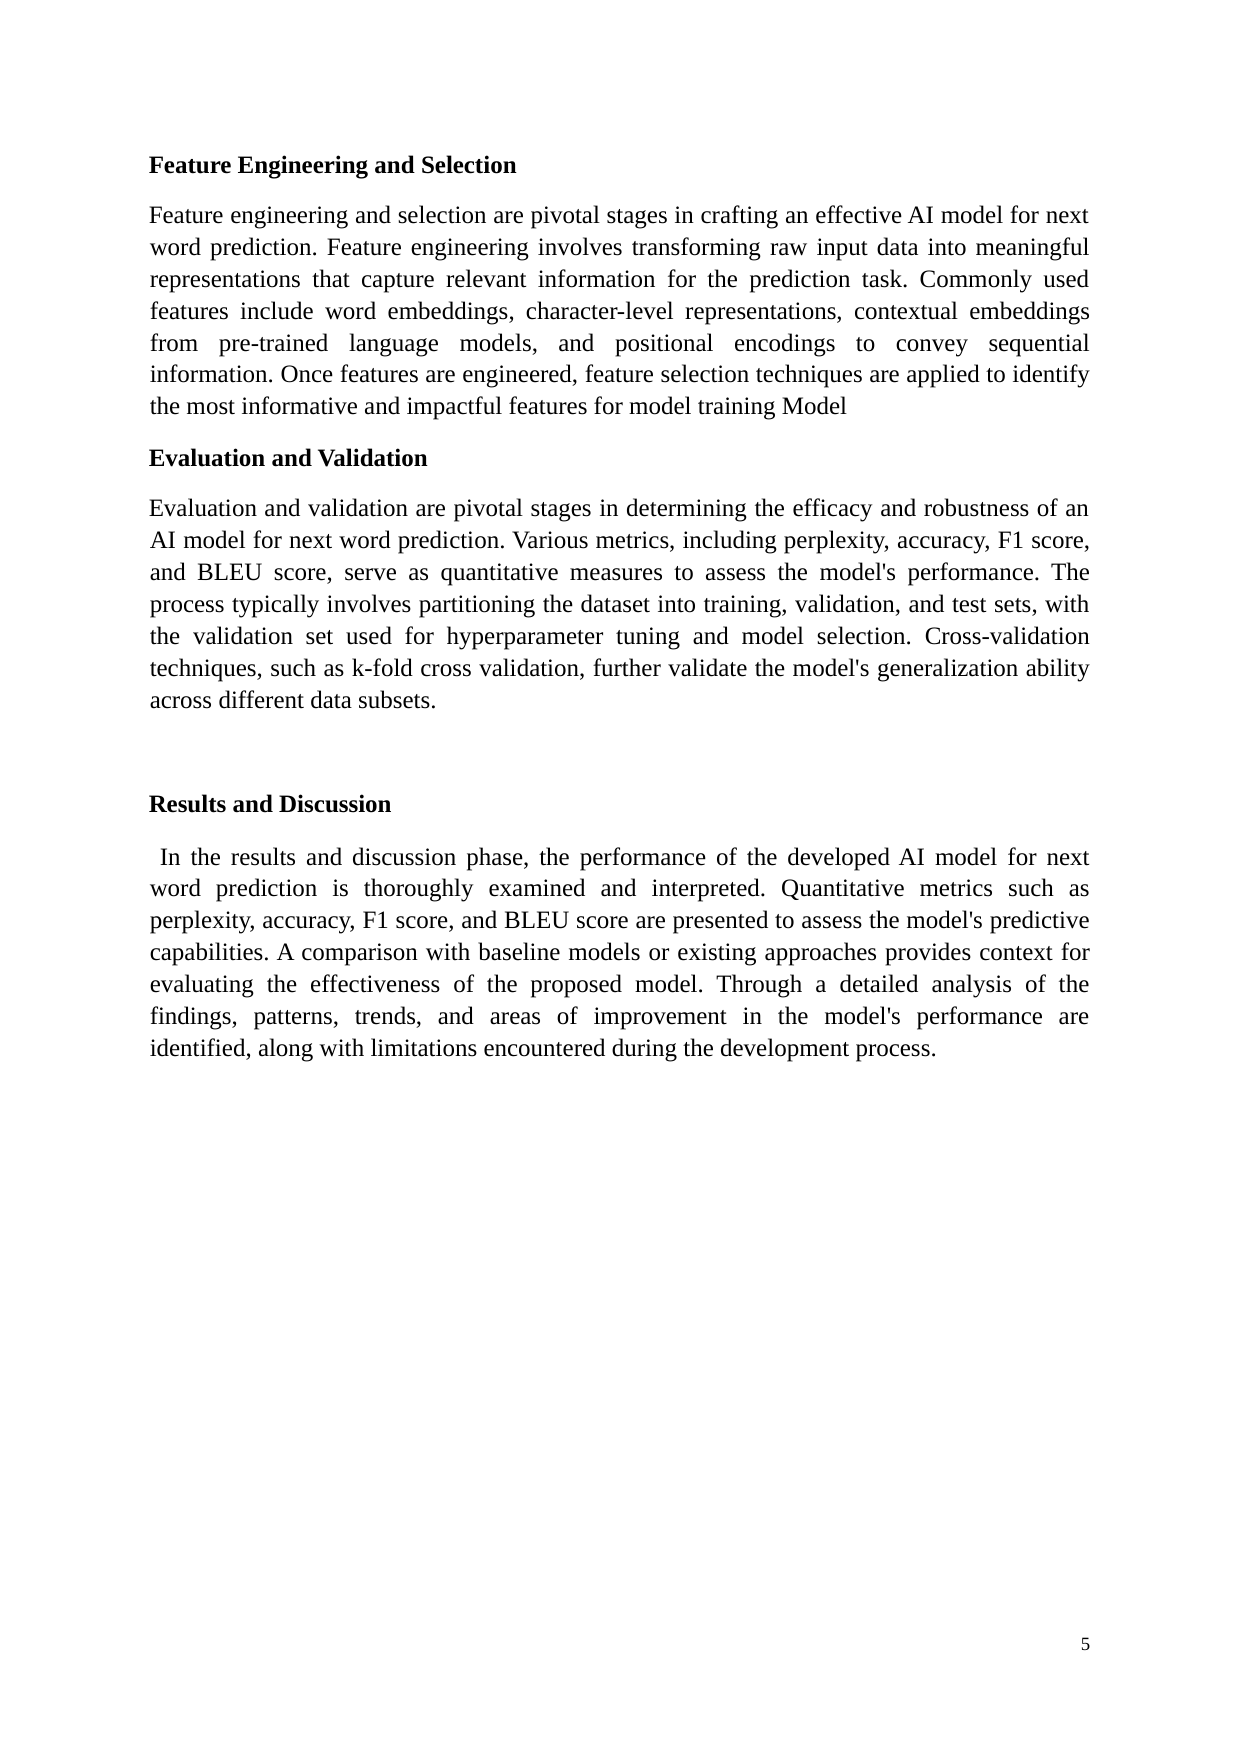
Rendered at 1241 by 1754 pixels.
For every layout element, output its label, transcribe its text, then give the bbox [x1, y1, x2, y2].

text Results and Discussion [148, 789, 1091, 818]
text Evaluation and validation are pivotal stages in determining the efficacy and robustness of an AI model for next word prediction. Various metrics, including perplexity, accuracy, F1 score, and BLEU score, serve as quantitative measures to assess the model's performance. The process typically involves partitioning the dataset into training, validation, and test sets, with the validation set used for hyperparameter tuning and model selection. Cross-validation techniques, such as k-fold cross validation, further validate the model's generalization ability across different data subsets. [148, 493, 1091, 713]
text In the results and discussion phase, the performance of the developed AI model for next word prediction is thoroughly examined and interpreted. Quantitative metrics such as perplexity, accuracy, F1 score, and BLEU score are presented to assess the model's predictive capabilities. A comparison with baseline models or existing approaches provides context for evaluating the effectiveness of the proposed model. Through a detailed analysis of the findings, patterns, trends, and areas of improvement in the model's performance are identified, along with limitations encountered during the development process. [148, 842, 1091, 1062]
subtitle Feature Engineering and Selection [148, 150, 1091, 179]
subtitle Evaluation and Validation [148, 443, 1091, 472]
text Feature engineering and selection are pivotal stages in crafting an effective AI model for next word prediction. Feature engineering involves transforming raw input data into meaningful representations that capture relevant information for the prediction task. Commonly used features include word embeddings, character-level representations, contextual embeddings from pre-trained language models, and positional encodings to convey sequential information. Once features are engineered, feature selection techniques are applied to identify the most informative and impactful features for model training Model [148, 200, 1091, 420]
